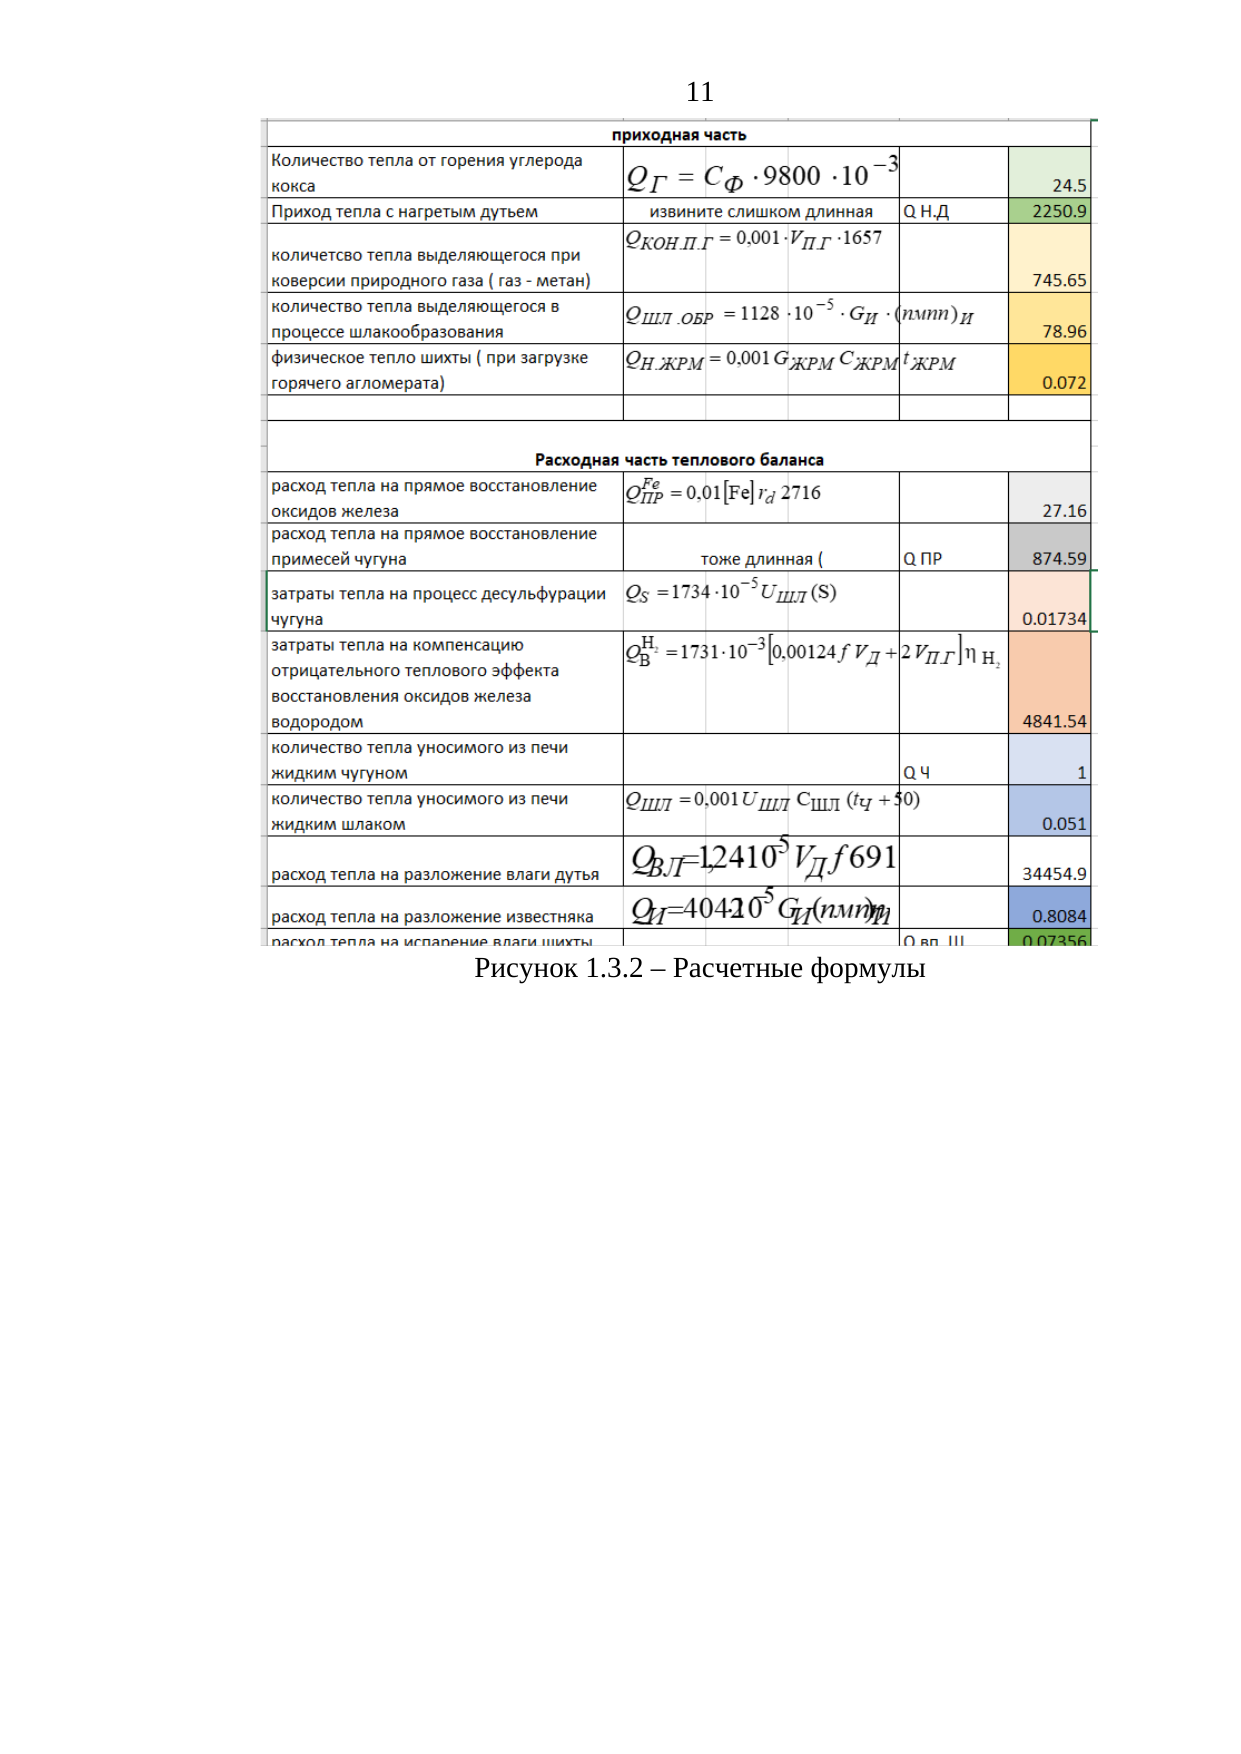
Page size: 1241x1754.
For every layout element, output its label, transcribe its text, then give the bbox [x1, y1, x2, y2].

picture [260, 118, 1098, 946]
text Рисунок 1.3.2 – Расчетные формулы [177, 950, 1152, 984]
